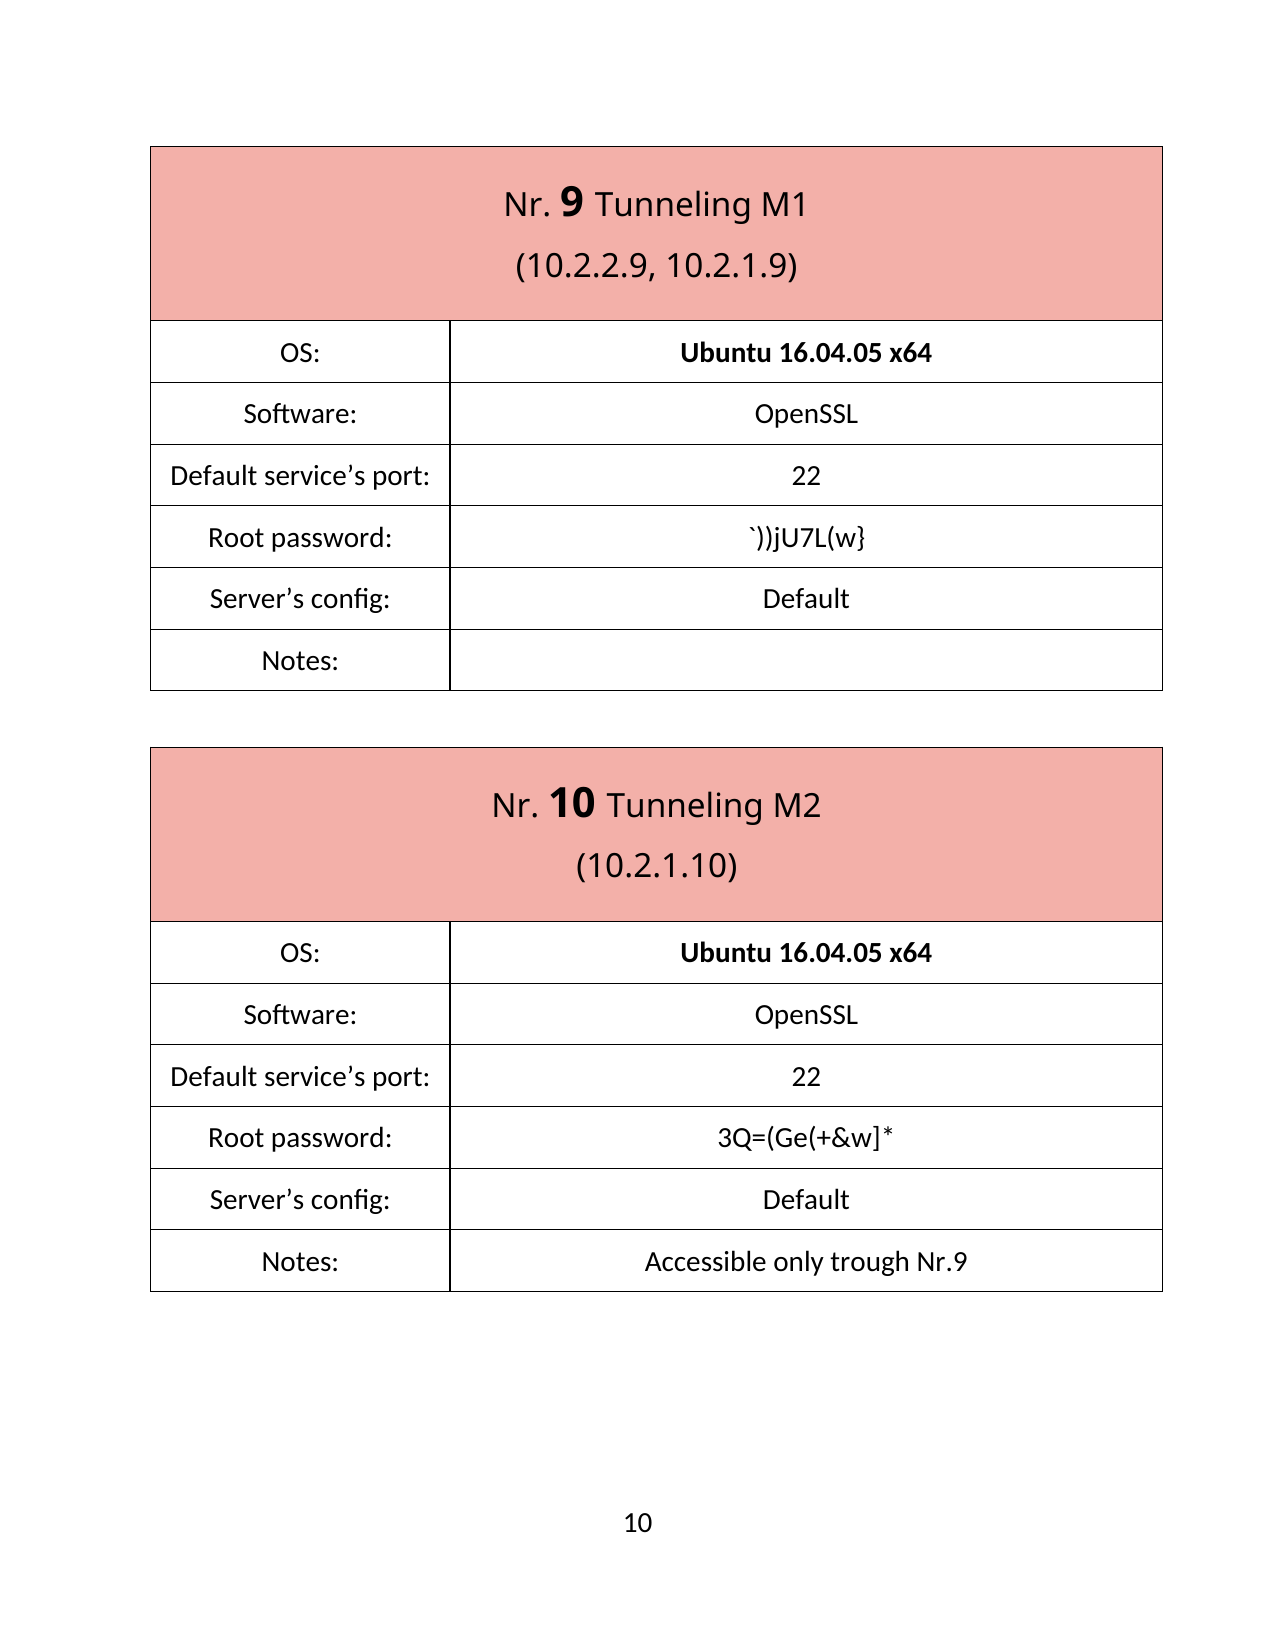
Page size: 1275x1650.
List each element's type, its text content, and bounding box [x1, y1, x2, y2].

table_cell Root password: [151, 1107, 449, 1167]
table_cell 22 [451, 445, 1162, 505]
table_cell Ubuntu 16.04.05 x64 [451, 922, 1162, 982]
table_cell Server’s config: [151, 1169, 449, 1229]
table_cell OS: [151, 922, 449, 982]
table_cell Default service’s port: [151, 445, 449, 505]
table_cell Accessible only trough Nr.9 [451, 1230, 1162, 1291]
table_cell OpenSSL [451, 383, 1162, 444]
table_cell [451, 630, 1162, 690]
table_cell Ubuntu 16.04.05 x64 [451, 321, 1162, 382]
table_cell `))jU7L(w} [451, 506, 1162, 567]
table_cell Default [451, 1169, 1162, 1229]
table_cell OpenSSL [451, 984, 1162, 1044]
table_header Nr. 10 Tunneling M2 (10.2.1.10) [151, 748, 1162, 921]
table_cell 22 [451, 1045, 1162, 1106]
table_cell Default [451, 568, 1162, 629]
table_cell Software: [151, 984, 449, 1044]
table_cell Default service’s port: [151, 1045, 449, 1106]
table_cell Software: [151, 383, 449, 444]
table_cell Notes: [151, 1230, 449, 1291]
table_cell Root password: [151, 506, 449, 567]
table_cell Notes: [151, 630, 449, 690]
table_cell 3Q=(Ge(+&w]* [451, 1107, 1162, 1167]
table_cell Server’s config: [151, 568, 449, 629]
table_cell OS: [151, 321, 449, 382]
table_header Nr. 9 Tunneling M1 (10.2.2.9, 10.2.1.9) [151, 147, 1162, 320]
